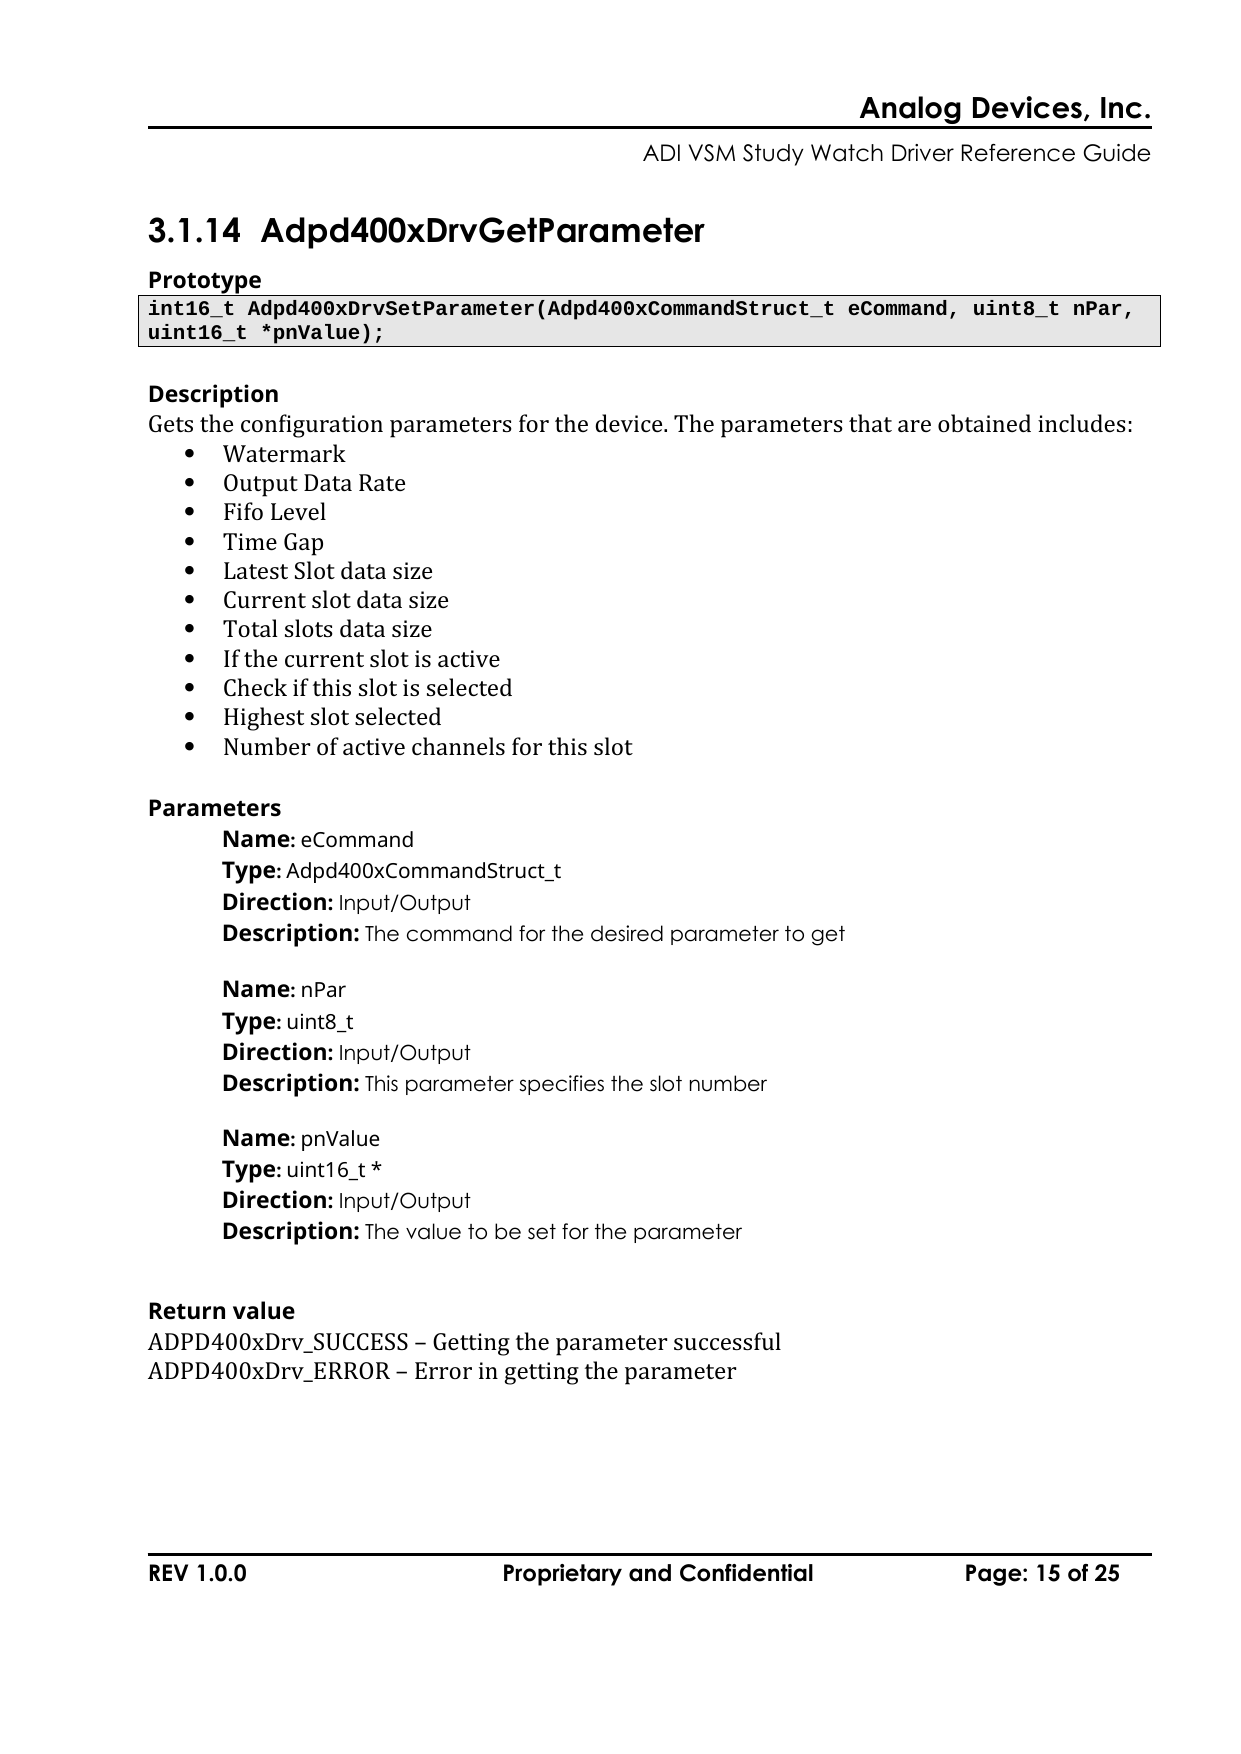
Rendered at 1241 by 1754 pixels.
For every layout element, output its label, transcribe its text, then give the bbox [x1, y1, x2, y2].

list Fifo Level [185, 497, 1152, 526]
list Current slot data size [185, 585, 1152, 614]
text Direction: Input/Output [148, 885, 1152, 917]
text Prototype [148, 264, 1152, 295]
list Number of active channels for this slot [185, 731, 1152, 760]
list Time Gap [185, 526, 1152, 556]
subtitle Adpd400xDrvGetParameter [148, 208, 1152, 249]
text Description [148, 378, 1152, 409]
text Return value [148, 1295, 1152, 1326]
text Parameters [148, 792, 1152, 823]
text Direction: Input/Output [148, 1184, 1152, 1215]
list Check if this slot is selected [185, 673, 1152, 702]
text Type: uint8_t [148, 1005, 1152, 1036]
text Description: This parameter specifies the slot number [148, 1067, 1152, 1098]
list Highest slot selected [185, 702, 1152, 731]
text Direction: Input/Output [148, 1036, 1152, 1067]
text Type: uint16_t * [148, 1153, 1152, 1184]
text Gets the configuration parameters for the device. The parameters that are obtained includes: [148, 409, 1152, 438]
text ADPD400xDrv_ERROR – Error in getting the parameter [148, 1356, 1152, 1385]
list Total slots data size [185, 614, 1152, 643]
text ADPD400xDrv_SUCCESS – Getting the parameter successful [148, 1326, 1152, 1356]
list Output Data Rate [185, 468, 1152, 497]
text Description: The command for the desired parameter to get [148, 917, 1152, 948]
text Description: The value to be set for the parameter [148, 1215, 1152, 1246]
list Latest Slot data size [185, 556, 1152, 585]
list If the current slot is active [185, 643, 1152, 673]
text Name: nPar [148, 973, 1152, 1005]
list Watermark [185, 438, 1152, 468]
text Type: Adpd400xCommandStruct_t [148, 854, 1152, 885]
text Name: eCommand [148, 823, 1152, 854]
text Name: pnValue [148, 1121, 1152, 1153]
list int16_t Adpd400xDrvSetParameter(Adpd400xCommandStruct_t eCommand, uint8_t nPar, uint16_t *pnValue); [139, 296, 1160, 346]
